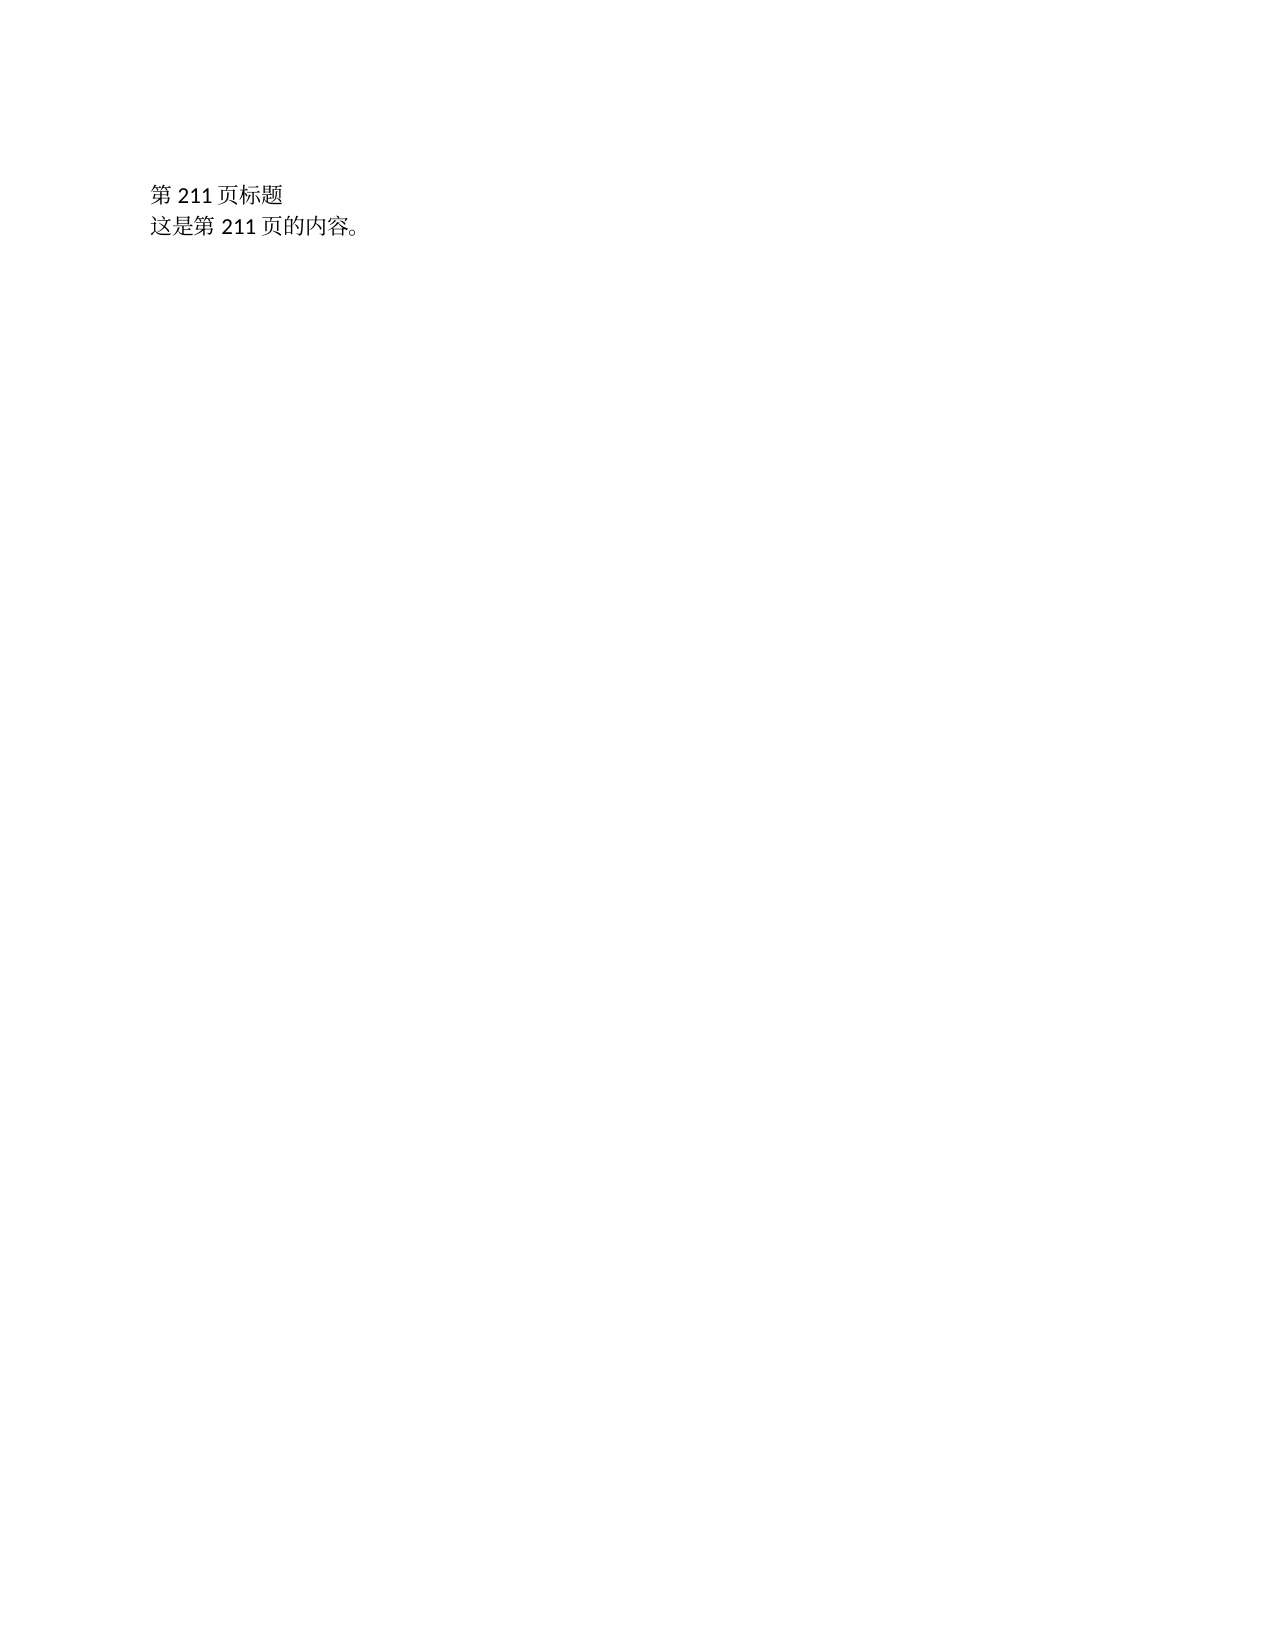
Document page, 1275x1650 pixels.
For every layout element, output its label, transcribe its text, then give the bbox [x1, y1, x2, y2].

text 这是第 211 页的内容。 [150, 218, 1125, 252]
